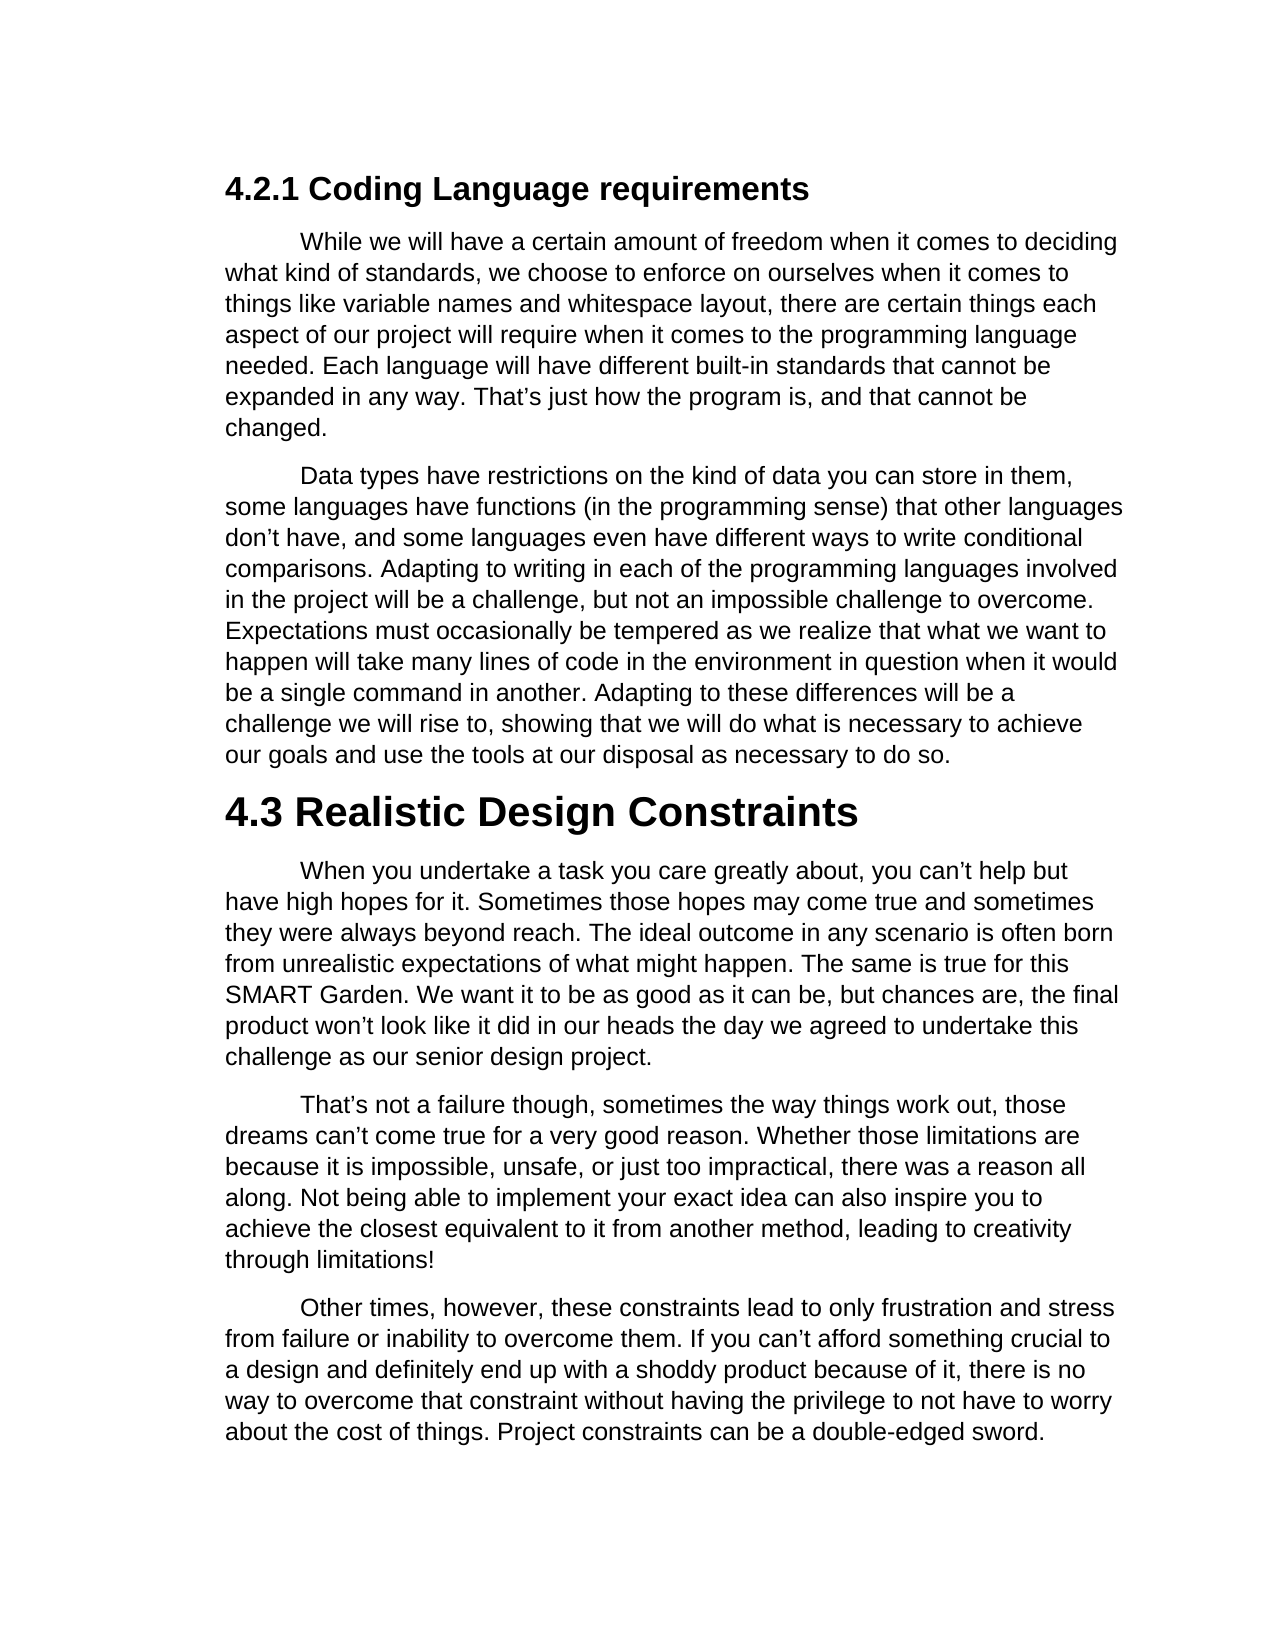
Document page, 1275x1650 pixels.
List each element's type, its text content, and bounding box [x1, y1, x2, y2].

text Data types have restrictions on the kind of data you can store in them, some languages have functions (in the programming sense) that other languages don’t have, and some languages even have different ways to write conditional comparisons. Adapting to writing in each of the programming languages involved in the project will be a challenge, but not an impossible challenge to overcome. Expectations must occasionally be tempered as we realize that what we want to happen will take many lines of code in the environment in question when it would be a single command in another. Adapting to these differences will be a challenge we will rise to, showing that we will do what is necessary to achieve our goals and use the tools at our disposal as necessary to do so. [225, 461, 1125, 769]
text 4.2.1 Coding Language requirements [225, 168, 1125, 207]
text 4.3 Realistic Design Constraints [225, 788, 1125, 836]
text While we will have a certain amount of freedom when it comes to deciding what kind of standards, we choose to enforce on ourselves when it comes to things like variable names and whitespace layout, there are certain things each aspect of our project will require when it comes to the programming language needed. Each language will have different built-in standards that cannot be expanded in any way. That’s just how the program is, and that cannot be changed. [225, 227, 1125, 442]
text That’s not a failure though, sometimes the way things work out, those dreams can’t come true for a very good reason. Whether those limitations are because it is impossible, unsafe, or just too impractical, there was a reason all along. Not being able to implement your exact idea can also inspire you to achieve the closest equivalent to it from another method, leading to creativity through limitations! [225, 1090, 1125, 1274]
text When you undertake a task you care greatly about, you can’t help but have high hopes for it. Sometimes those hopes may come true and sometimes they were always beyond reach. The ideal outcome in any scenario is often born from unrealistic expectations of what might happen. The same is true for this SMART Garden. We want it to be as good as it can be, but chances are, the final product won’t look like it did in our heads the day we agreed to undertake this challenge as our senior design project. [225, 856, 1125, 1071]
text Other times, however, these constraints lead to only frustration and stress from failure or inability to overcome them. If you can’t afford something crucial to a design and definitely end up with a shoddy product because of it, there is no way to overcome that constraint without having the privilege to not have to worry about the cost of things. Project constraints can be a double-edged sword. [225, 1293, 1125, 1446]
